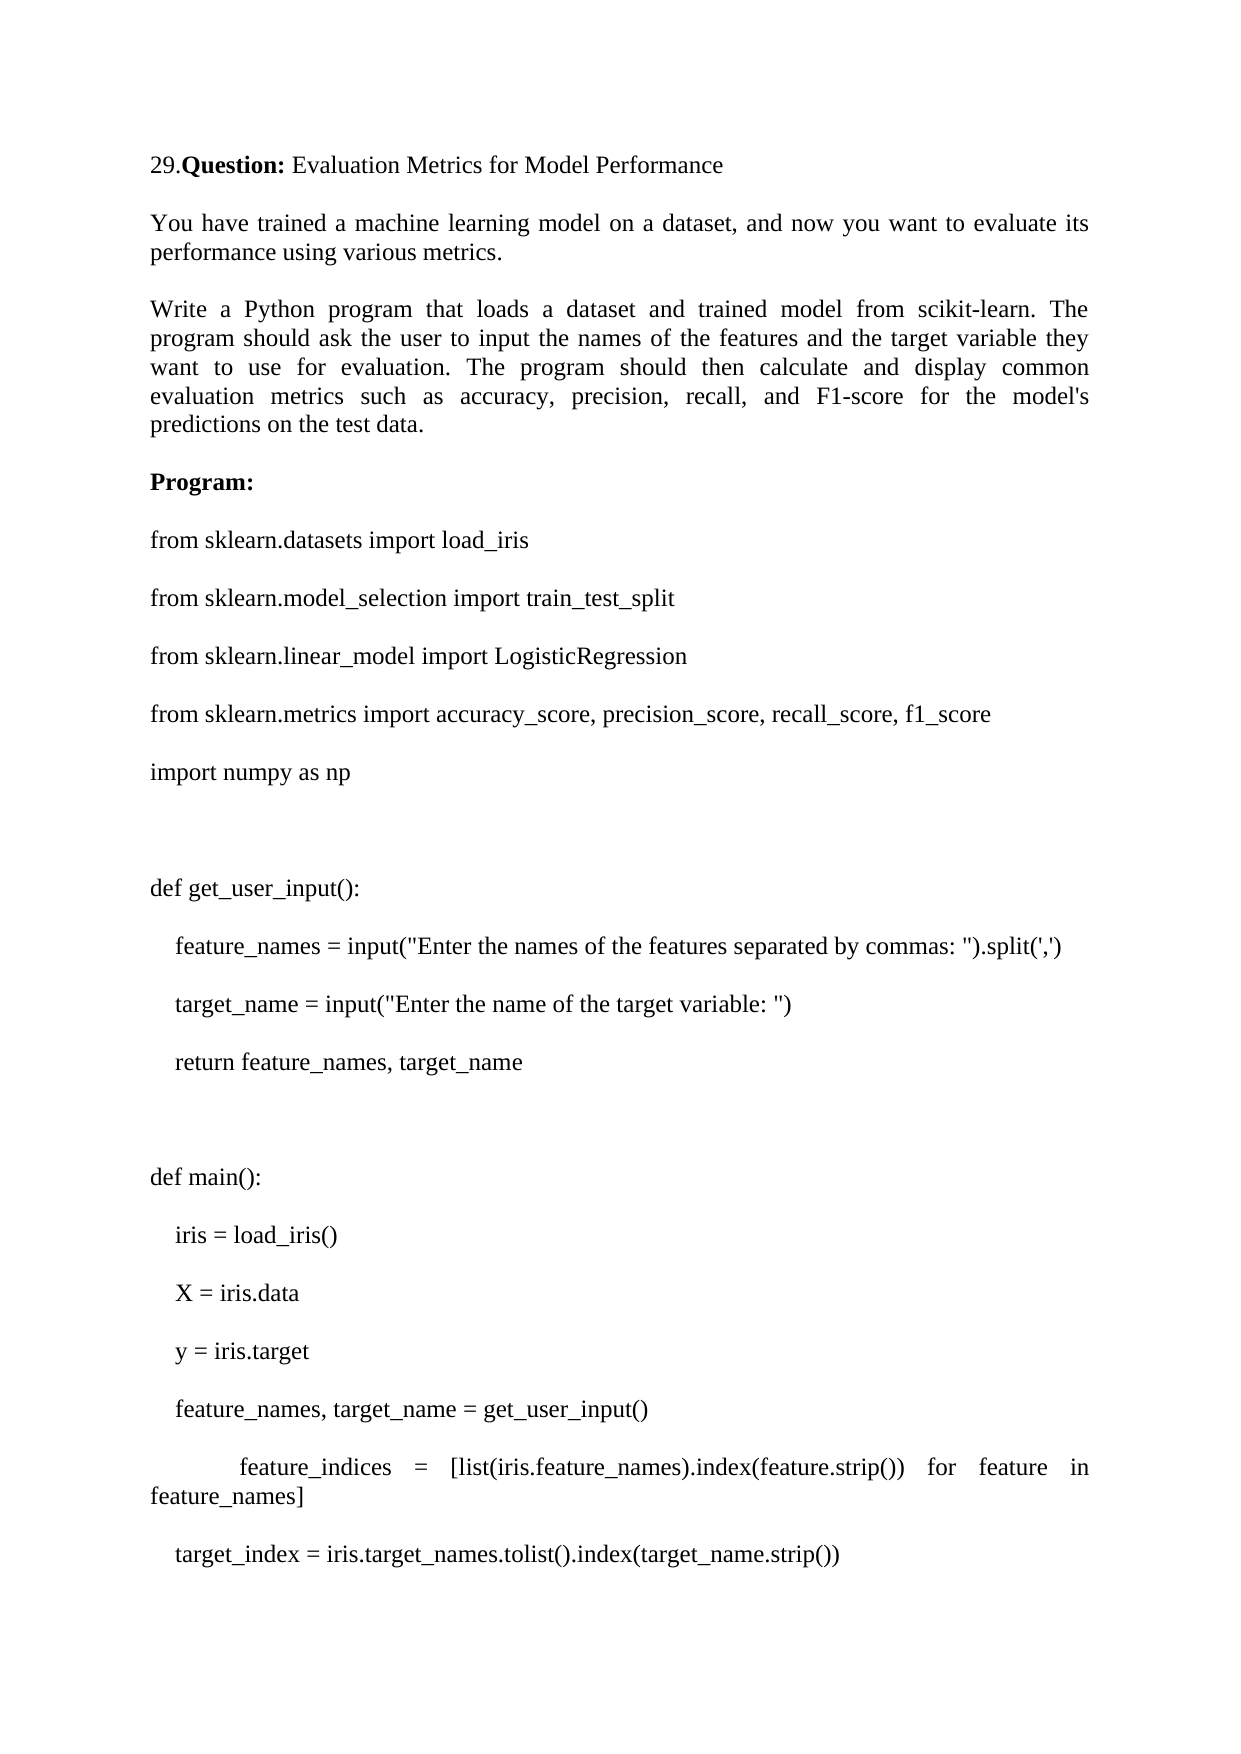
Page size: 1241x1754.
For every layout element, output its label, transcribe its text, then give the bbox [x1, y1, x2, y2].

text feature_names = input("Enter the names of the features separated by commas: ").split(',') [150, 931, 1090, 959]
text target_index = iris.target_names.tolist().index(target_name.strip()) [150, 1539, 1090, 1567]
text Program: [150, 467, 1090, 496]
text from sklearn.linear_model import LogisticRegression [150, 641, 1090, 670]
text def get_user_input(): [150, 873, 1090, 902]
text feature_names, target_name = get_user_input() [150, 1394, 1090, 1423]
text def main(): [150, 1162, 1090, 1191]
text from sklearn.datasets import load_iris [150, 525, 1090, 554]
text target_name = input("Enter the name of the target variable: ") [150, 989, 1090, 1017]
text 29.Question: Evaluation Metrics for Model Performance [150, 150, 1090, 179]
text feature_indices = [list(iris.feature_names).index(feature.strip()) for feature in feature_names] [150, 1452, 1090, 1509]
text Write a Python program that loads a dataset and trained model from scikit-learn. The program should ask the user to input the names of the features and the target variable they want to use for evaluation. The program should then calculate and display common evaluation metrics such as accuracy, precision, recall, and F1-score for the model's predictions on the test data. [150, 294, 1090, 438]
text return feature_names, target_name [150, 1047, 1090, 1075]
text from sklearn.metrics import accuracy_score, precision_score, recall_score, f1_score [150, 699, 1090, 728]
text import numpy as np [150, 757, 1090, 786]
text y = iris.target [150, 1336, 1090, 1365]
text You have trained a machine learning model on a dataset, and now you want to evaluate its performance using various metrics. [150, 208, 1090, 265]
text iris = load_iris() [150, 1220, 1090, 1249]
text X = iris.data [150, 1278, 1090, 1307]
text from sklearn.model_selection import train_test_split [150, 583, 1090, 612]
